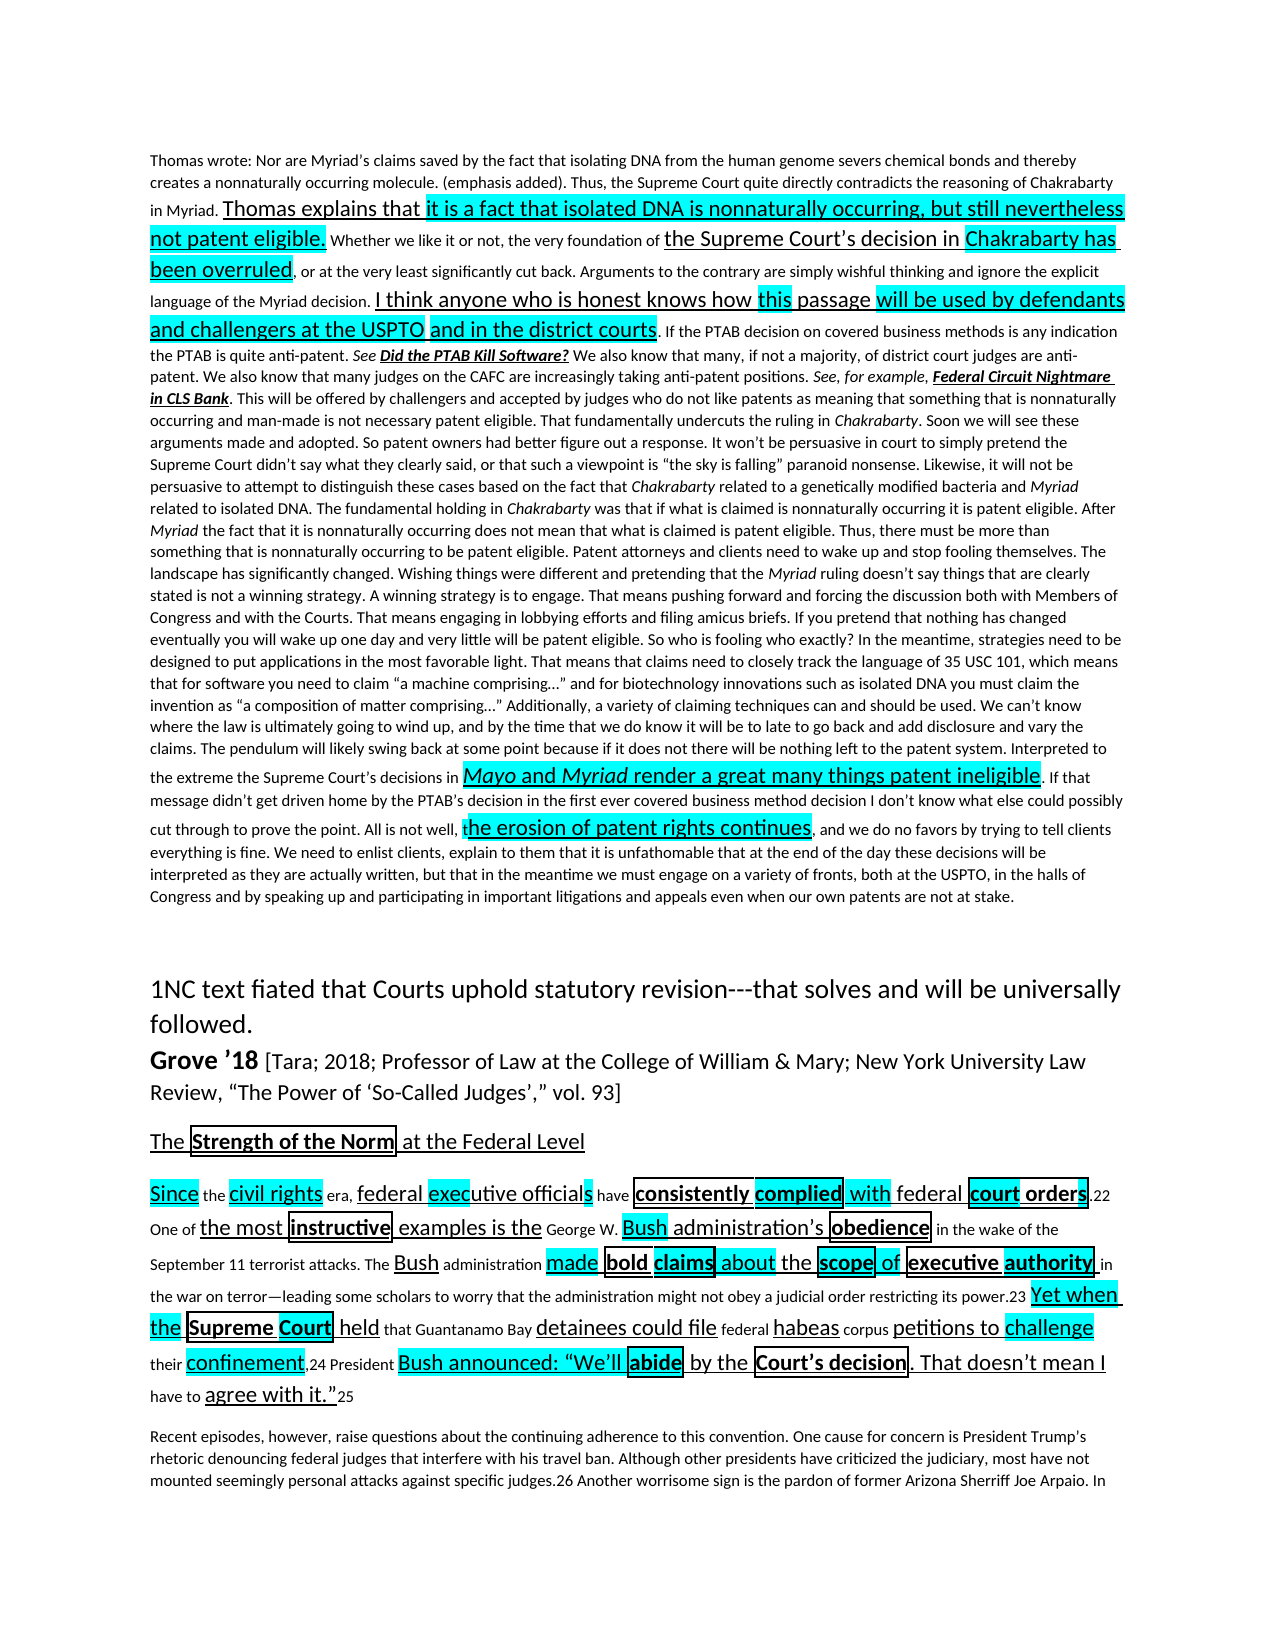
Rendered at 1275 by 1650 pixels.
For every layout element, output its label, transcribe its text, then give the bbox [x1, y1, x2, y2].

text Since the civil rights era, federal executive officials have consistently complied with federal court orders.22 One of the most instructive examples is the George W. Bush administration’s obedience in the wake of the September 11 terrorist attacks. The Bush administration made bold claims about the scope of executive authority in the war on terror—leading some scholars to worry that the administration might not obey a judicial order restricting its power.23 Yet when the Supreme Court held that Guantanamo Bay detainees could file federal habeas corpus petitions to challenge their confinement,24 President Bush announced: “We’ll abide by the Court’s decision. That doesn’t mean I have to agree with it.”25 [150, 1177, 1125, 1408]
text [150, 150, 1125, 907]
text The Strength of the Norm at the Federal Level [397, 1125, 1125, 1157]
text The Strength of the Norm at the Federal Level [192, 1127, 395, 1155]
subtitle 1NC text fiated that Courts uphold statutory revision---that solves and will be universally followed. [150, 972, 1125, 1041]
text Grove ’18 [Tara; 2018; Professor of Law at the College of William & Mary; New York University Law Review, “The Power of ‘So-Called Judges’,” vol. 93] [150, 1043, 1125, 1106]
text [150, 1427, 1125, 1491]
